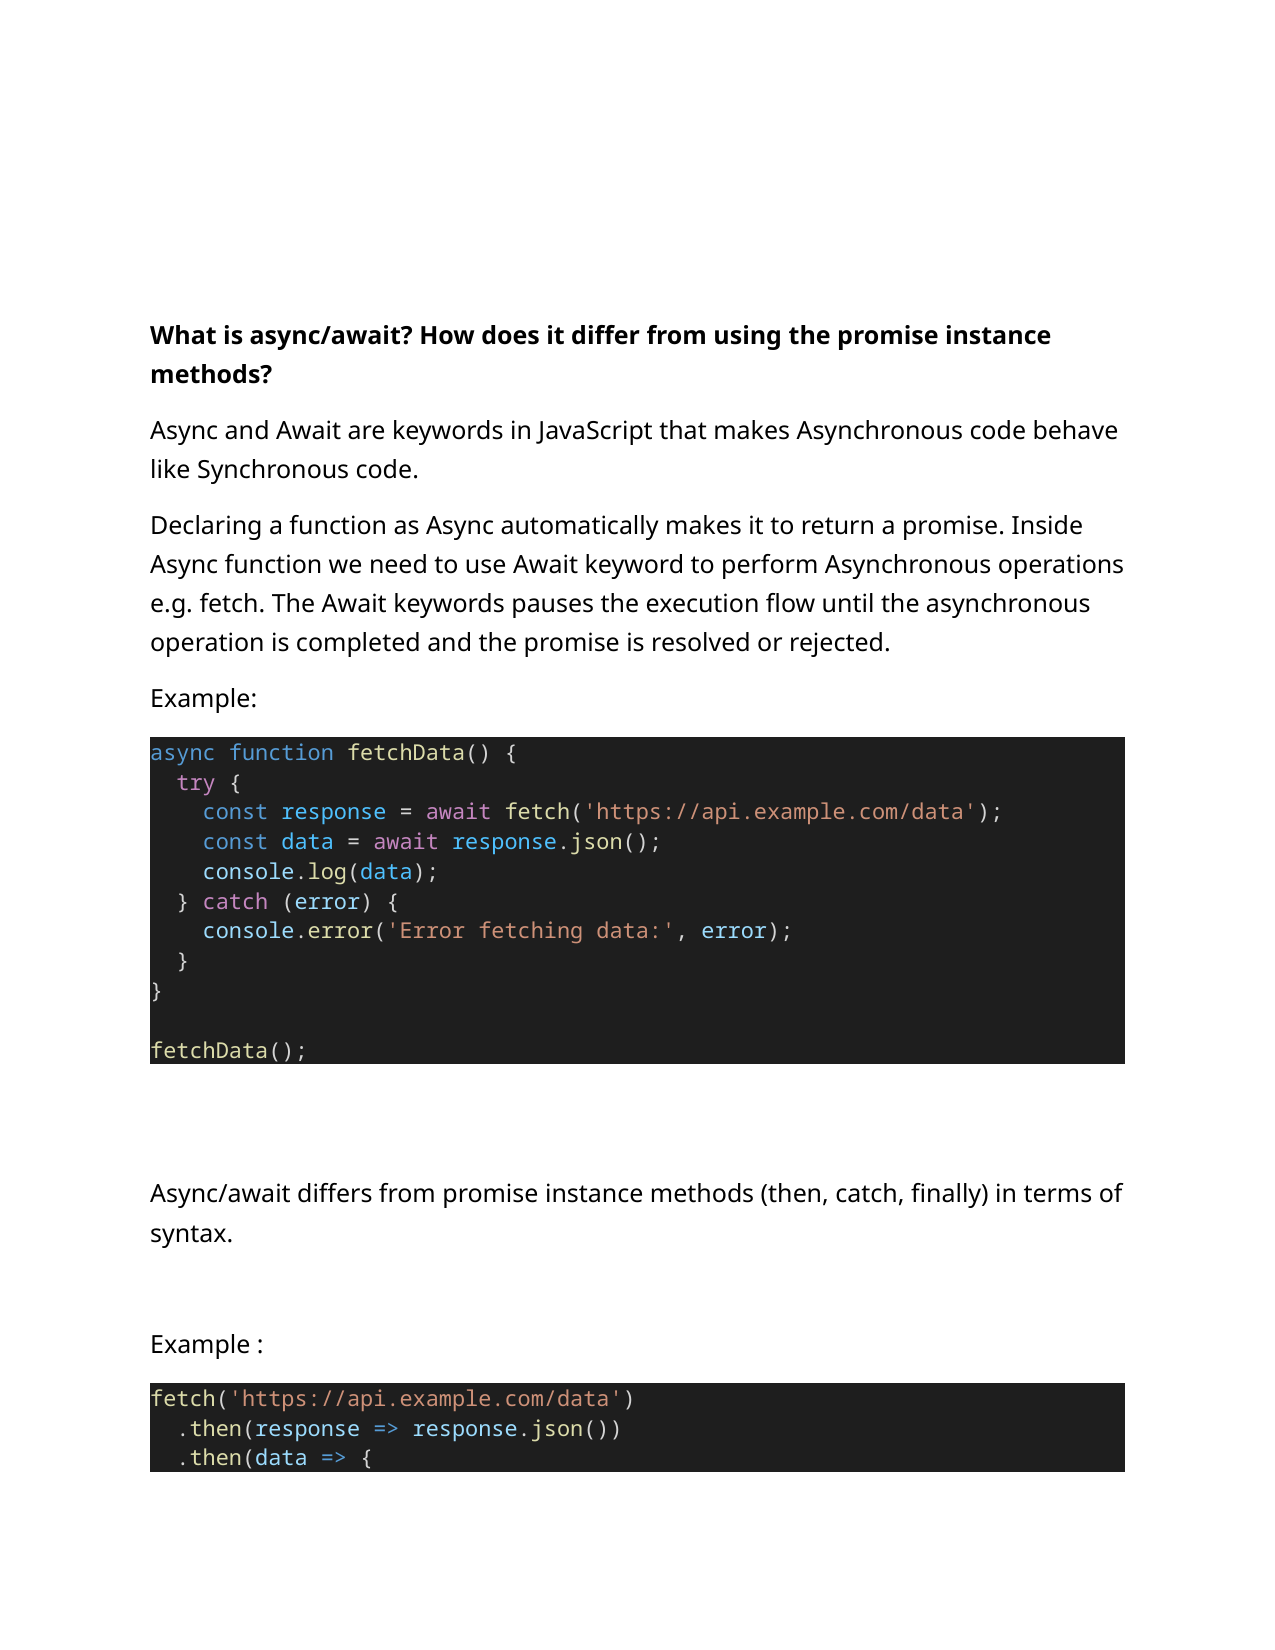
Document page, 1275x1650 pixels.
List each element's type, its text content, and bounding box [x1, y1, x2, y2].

text try { [150, 766, 1125, 796]
text const data = await response.json(); [150, 826, 1125, 856]
text Async/await differs from promise instance methods (then, catch, finally) in terms of syntax. [150, 1176, 1125, 1249]
text .then(data => { [150, 1442, 1125, 1472]
text Declaring a function as Async automatically makes it to return a promise. Inside Async function we need to use Await keyword to perform Asynchronous operations e.g. fetch. The Await keywords pauses the execution flow until the asynchronous operation is completed and the promise is resolved or rejected. [150, 507, 1125, 659]
text const response = await fetch('https://api.example.com/data'); [150, 796, 1125, 826]
text What is async/await? How does it differ from using the promise instance methods? [150, 317, 1125, 391]
text Async and Await are keywords in JavaScript that makes Asynchronous code behave like Synchronous code. [150, 412, 1125, 486]
text } [150, 975, 1125, 1005]
text fetch('https://api.example.com/data') [150, 1383, 1125, 1412]
text } catch (error) { [150, 886, 1125, 915]
text .then(response => response.json()) [150, 1412, 1125, 1442]
text Example: [150, 681, 1125, 715]
text async function fetchData() { [150, 737, 1125, 766]
text Example : [150, 1327, 1125, 1361]
text console.log(data); [150, 856, 1125, 886]
text console.error('Error fetching data:', error); [150, 915, 1125, 945]
text } [150, 945, 1125, 975]
text fetchData(); [150, 1034, 1125, 1064]
